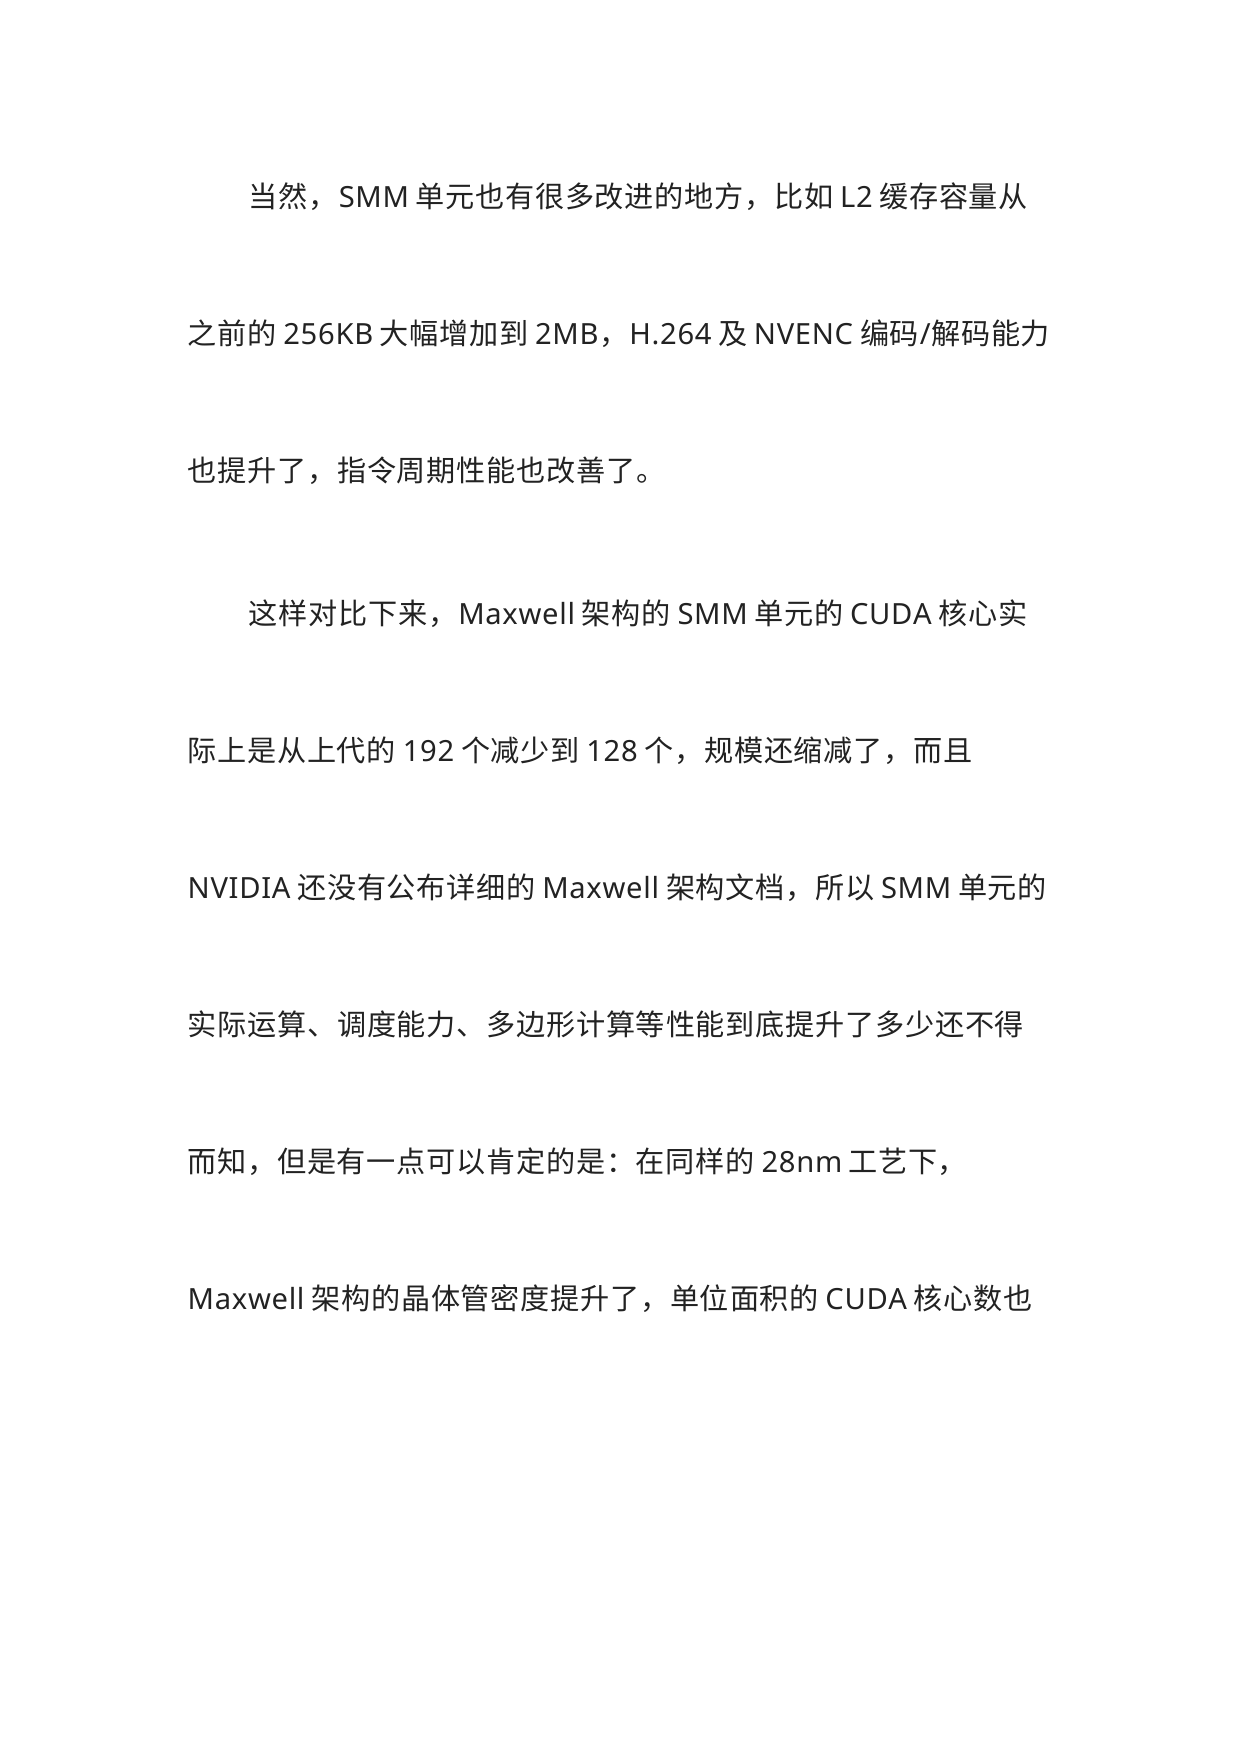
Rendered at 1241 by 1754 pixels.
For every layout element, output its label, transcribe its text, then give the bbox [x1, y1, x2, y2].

text 当然，SMM单元也有很多改进的地方，比如L2缓存容量从之前的256KB大幅增加到2MB，H.264及NVENC编码/解码能力也提升了，指令周期性能也改善了。 [187, 162, 1053, 501]
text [187, 579, 1053, 1330]
